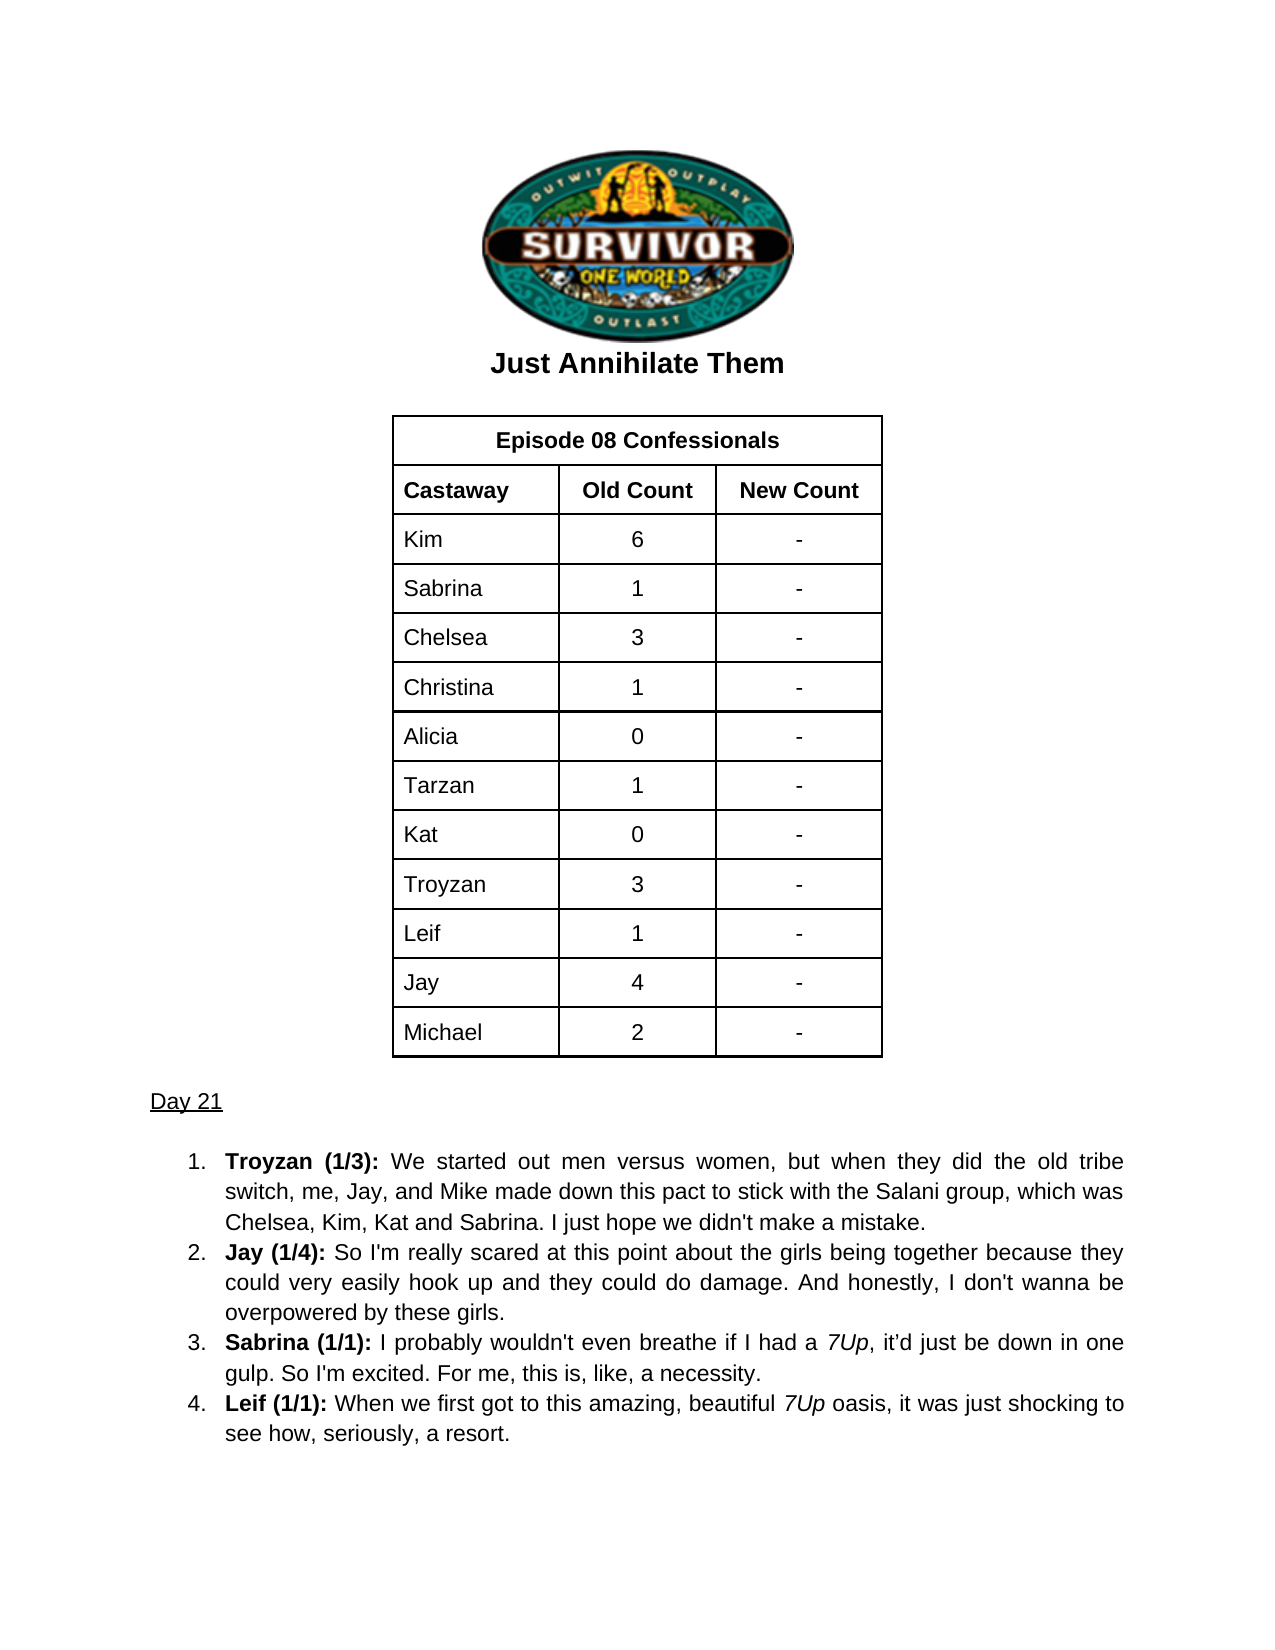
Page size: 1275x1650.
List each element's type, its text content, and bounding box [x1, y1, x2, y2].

list Jay (1/4): So I'm really scared at this point about the girls being together because they could very easily hook up and they could do damage. And honestly, I don't wanna be overpowered by these girls. [187, 1239, 1125, 1325]
table_cell Michael [394, 1008, 558, 1055]
table_cell 3 [560, 614, 715, 661]
table_cell 4 [560, 959, 715, 1006]
table_cell New Count [717, 466, 881, 513]
table_cell Castaway [394, 466, 558, 513]
table_cell - [717, 565, 881, 612]
text Day 21 [150, 1088, 1125, 1114]
list Troyzan (1/3): We started out men versus women, but when they did the old tribe switch, me, Jay, and Mike made down this pact to stick with the Salani group, which was Chelsea, Kim, Kat and Sabrina. I just hope we didn't make a mistake. [187, 1148, 1125, 1235]
table_cell - [717, 713, 881, 760]
table_cell Leif [394, 910, 558, 957]
list Leif (1/1): When we first got to this amazing, beautiful 7Up oasis, it was just shocking to see how, seriously, a resort. [187, 1390, 1125, 1446]
table_cell 0 [560, 713, 715, 760]
table_cell 2 [560, 1008, 715, 1055]
table_cell 6 [560, 515, 715, 563]
table_cell Troyzan [394, 860, 558, 907]
table_cell - [717, 860, 881, 907]
table_cell - [717, 811, 881, 858]
table_cell Tarzan [394, 762, 558, 809]
table_cell Kat [394, 811, 558, 858]
text Just Annihilate Them [150, 346, 1125, 379]
table_cell Sabrina [394, 565, 558, 612]
table_header Episode 08 Confessionals [394, 417, 881, 464]
table_cell - [717, 762, 881, 809]
table_cell 0 [560, 811, 715, 858]
table_cell - [717, 910, 881, 957]
table_cell Old Count [560, 466, 715, 513]
table_cell Alicia [394, 713, 558, 760]
table_cell - [717, 515, 881, 563]
table_cell - [717, 959, 881, 1006]
table_cell 1 [560, 762, 715, 809]
table_cell - [717, 663, 881, 710]
list Sabrina (1/1): I probably wouldn't even breathe if I had a 7Up, it’d just be down in one gulp. So I'm excited. For me, this is, like, a necessity. [187, 1329, 1125, 1386]
table_cell Kim [394, 515, 558, 563]
table_cell 1 [560, 565, 715, 612]
table_cell Jay [394, 959, 558, 1006]
table_cell 3 [560, 860, 715, 907]
table_cell Chelsea [394, 614, 558, 661]
table_cell 1 [560, 910, 715, 957]
table_cell Christina [394, 663, 558, 710]
table_cell - [717, 614, 881, 661]
table_cell - [717, 1008, 881, 1055]
picture [481, 150, 794, 343]
table_cell 1 [560, 663, 715, 710]
